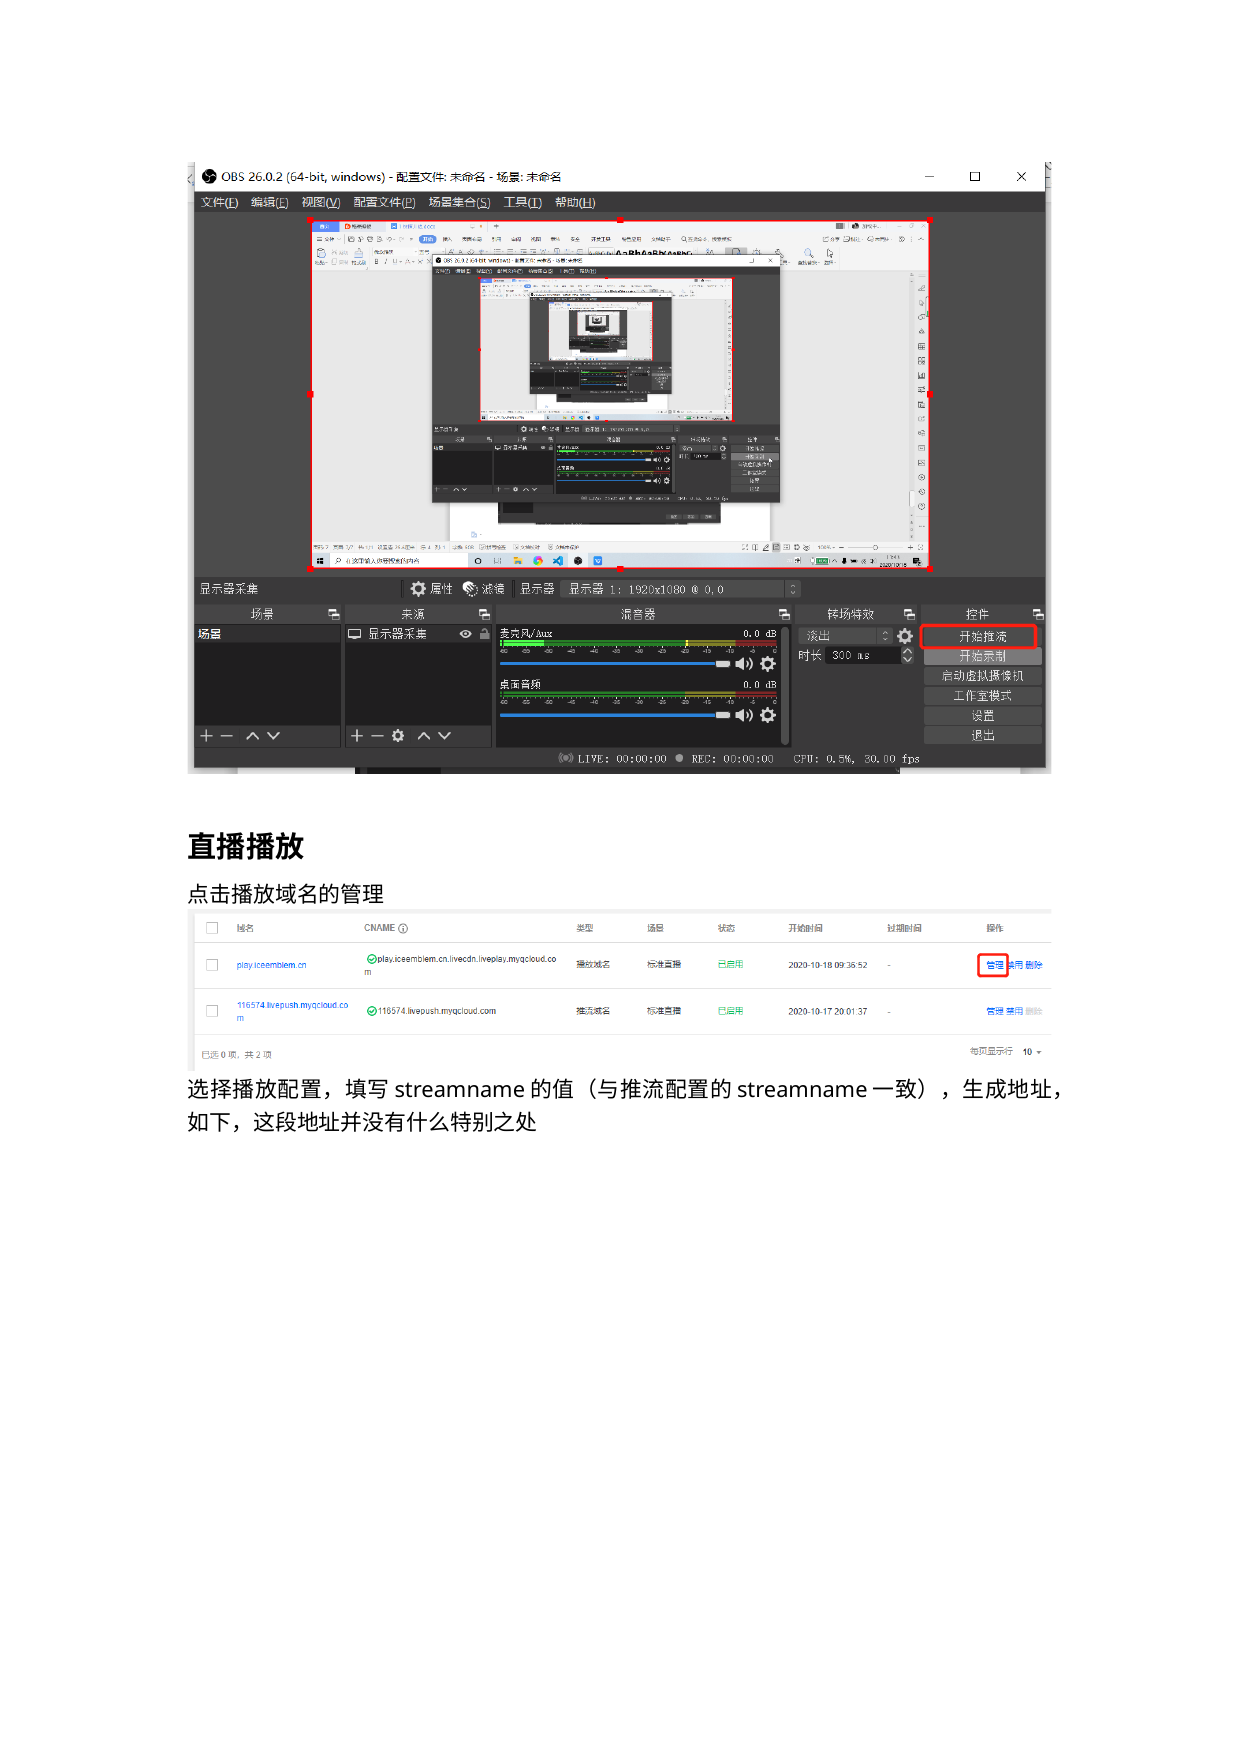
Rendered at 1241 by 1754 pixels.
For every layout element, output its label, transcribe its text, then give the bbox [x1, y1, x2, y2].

picture [187, 909, 1052, 1071]
list 直播播放 [187, 812, 1053, 877]
picture [187, 162, 1052, 774]
list 选择播放配置，填写streamname的值（与推流配置的streamname一致），生成地址，如下，这段地址并没有什么特别之处 [187, 1072, 1053, 1137]
list 点击播放域名的管理 [187, 877, 1053, 909]
